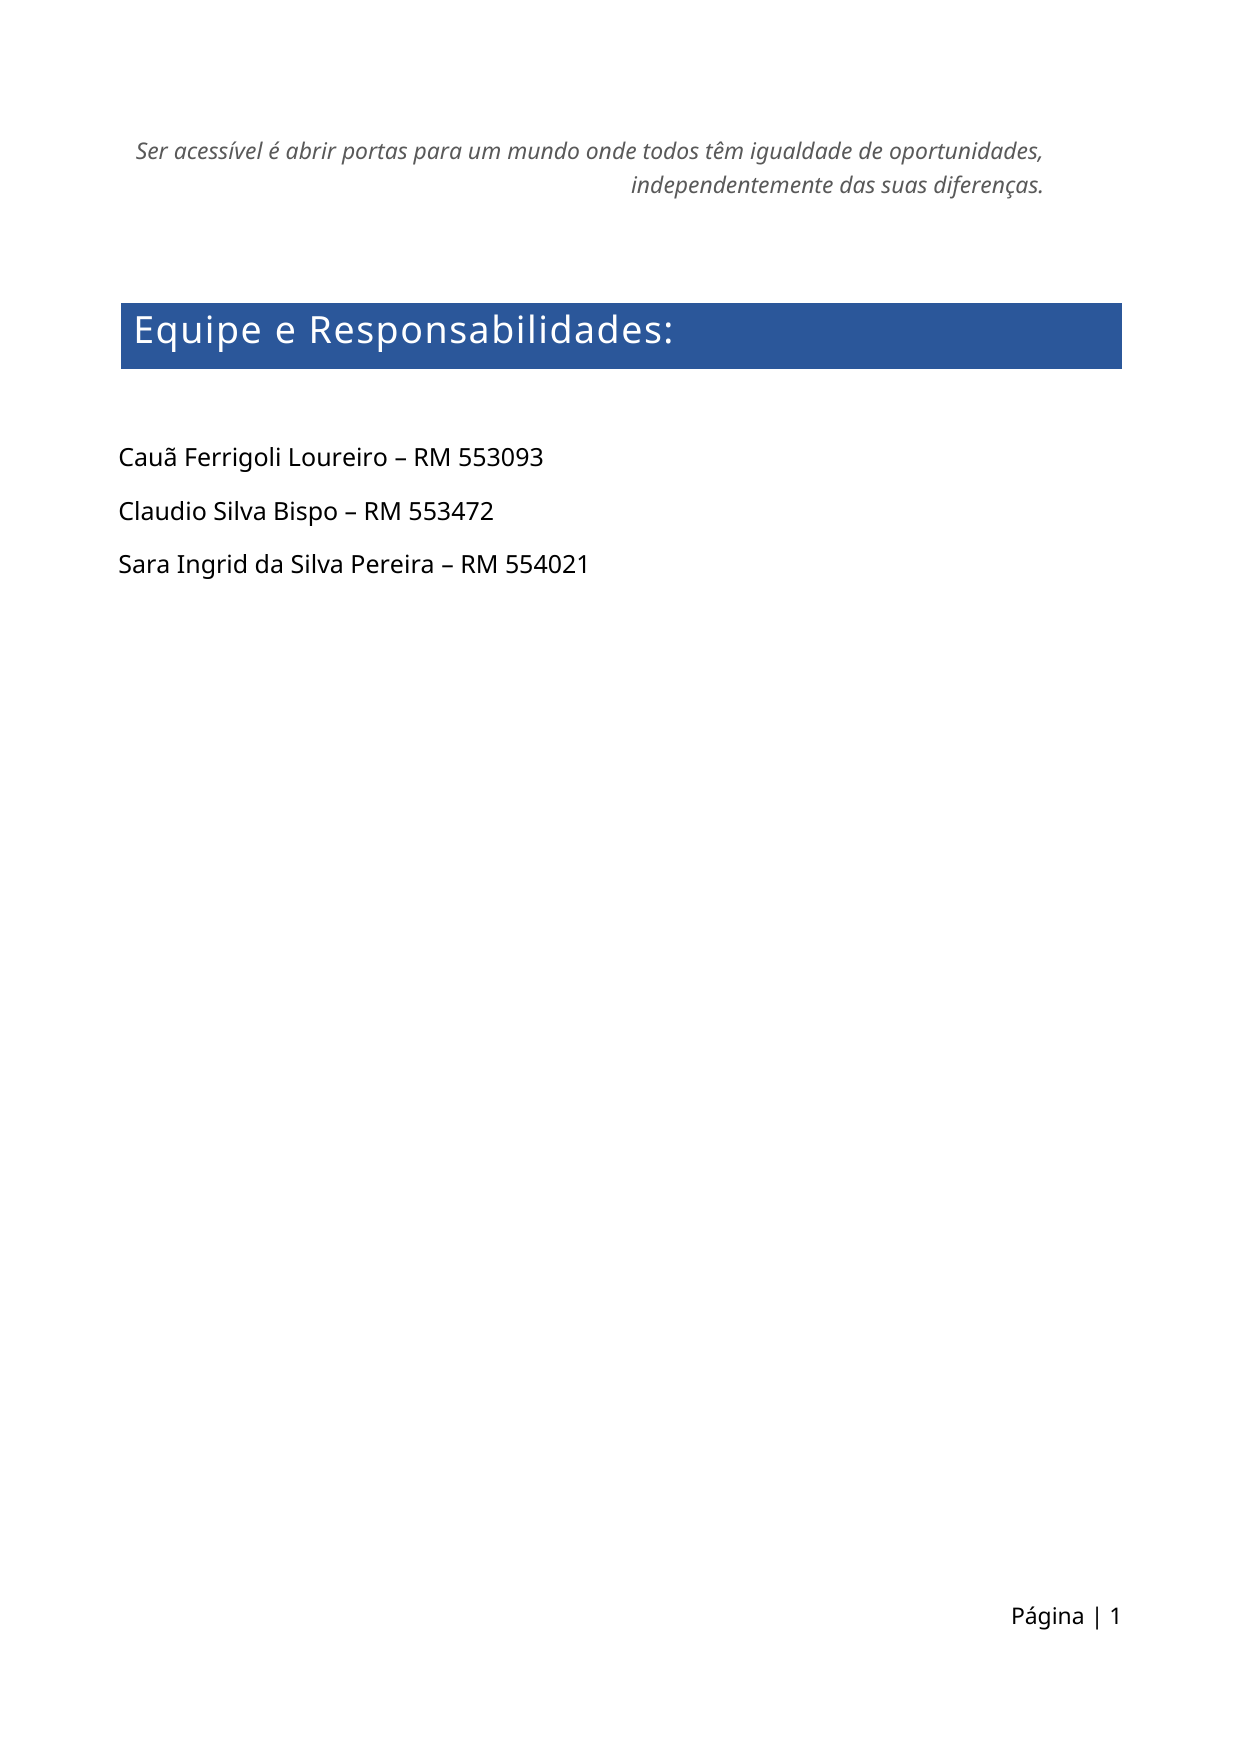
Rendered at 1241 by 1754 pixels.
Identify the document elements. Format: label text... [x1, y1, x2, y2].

text Ser acessível é abrir portas para um mundo onde todos têm igualdade de oportunidades, independentemente das suas diferenças. [118, 135, 1047, 200]
text Claudio Silva Bispo – RM 553472 [118, 493, 1122, 527]
text Sara Ingrid da Silva Pereira – RM 554021 [118, 547, 1122, 581]
text Cauã Ferrigoli Loureiro – RM 553093 [118, 440, 1122, 474]
subtitle Equipe e Responsabilidades: [133, 303, 1122, 356]
